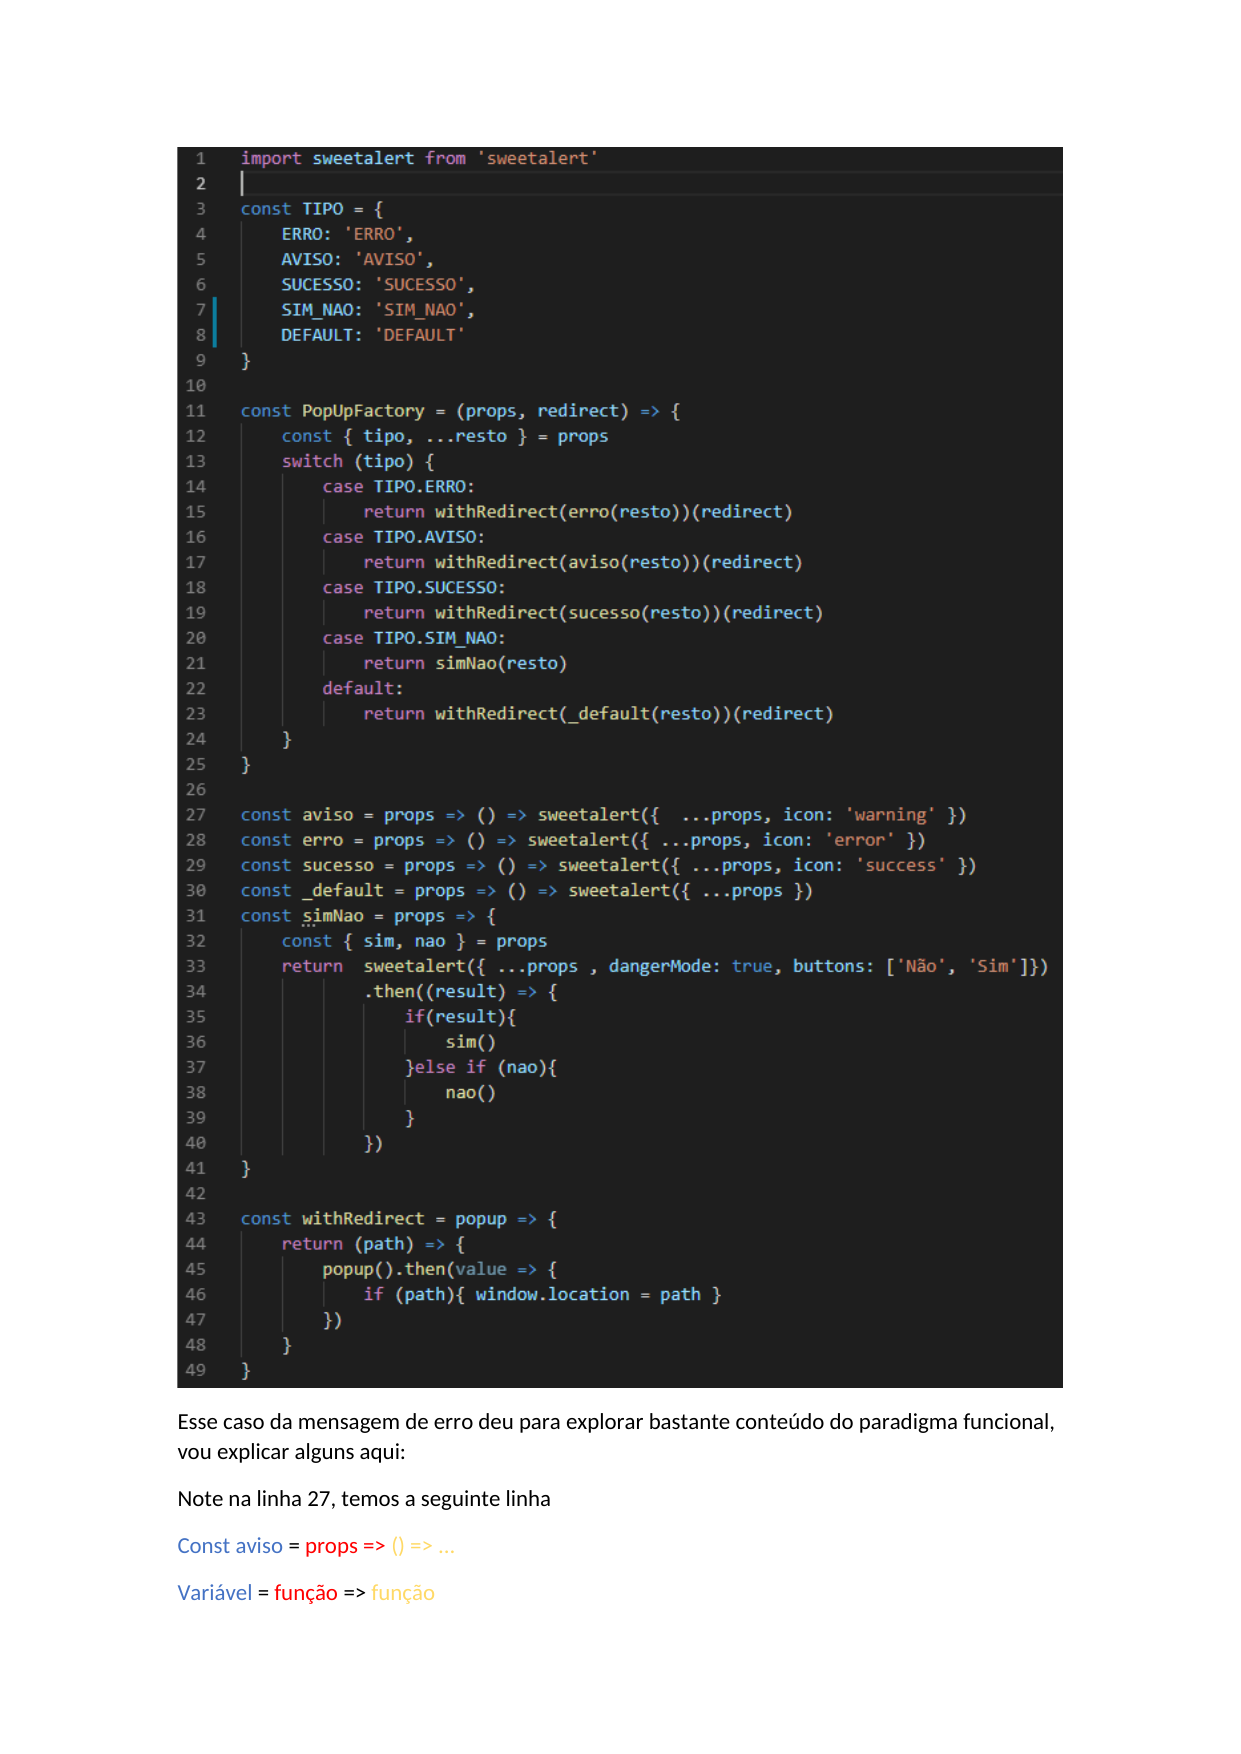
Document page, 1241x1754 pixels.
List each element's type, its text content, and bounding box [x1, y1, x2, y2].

text Note na linha 27, temos a seguinte linha [177, 1484, 1063, 1512]
picture [177, 147, 1063, 1388]
text Const aviso = props => () => ... [177, 1531, 1063, 1559]
text Esse caso da mensagem de erro deu para explorar bastante conteúdo do paradigma funcional, vou explicar alguns aqui: [177, 1407, 1063, 1465]
text Variável = função => função [177, 1578, 1063, 1606]
